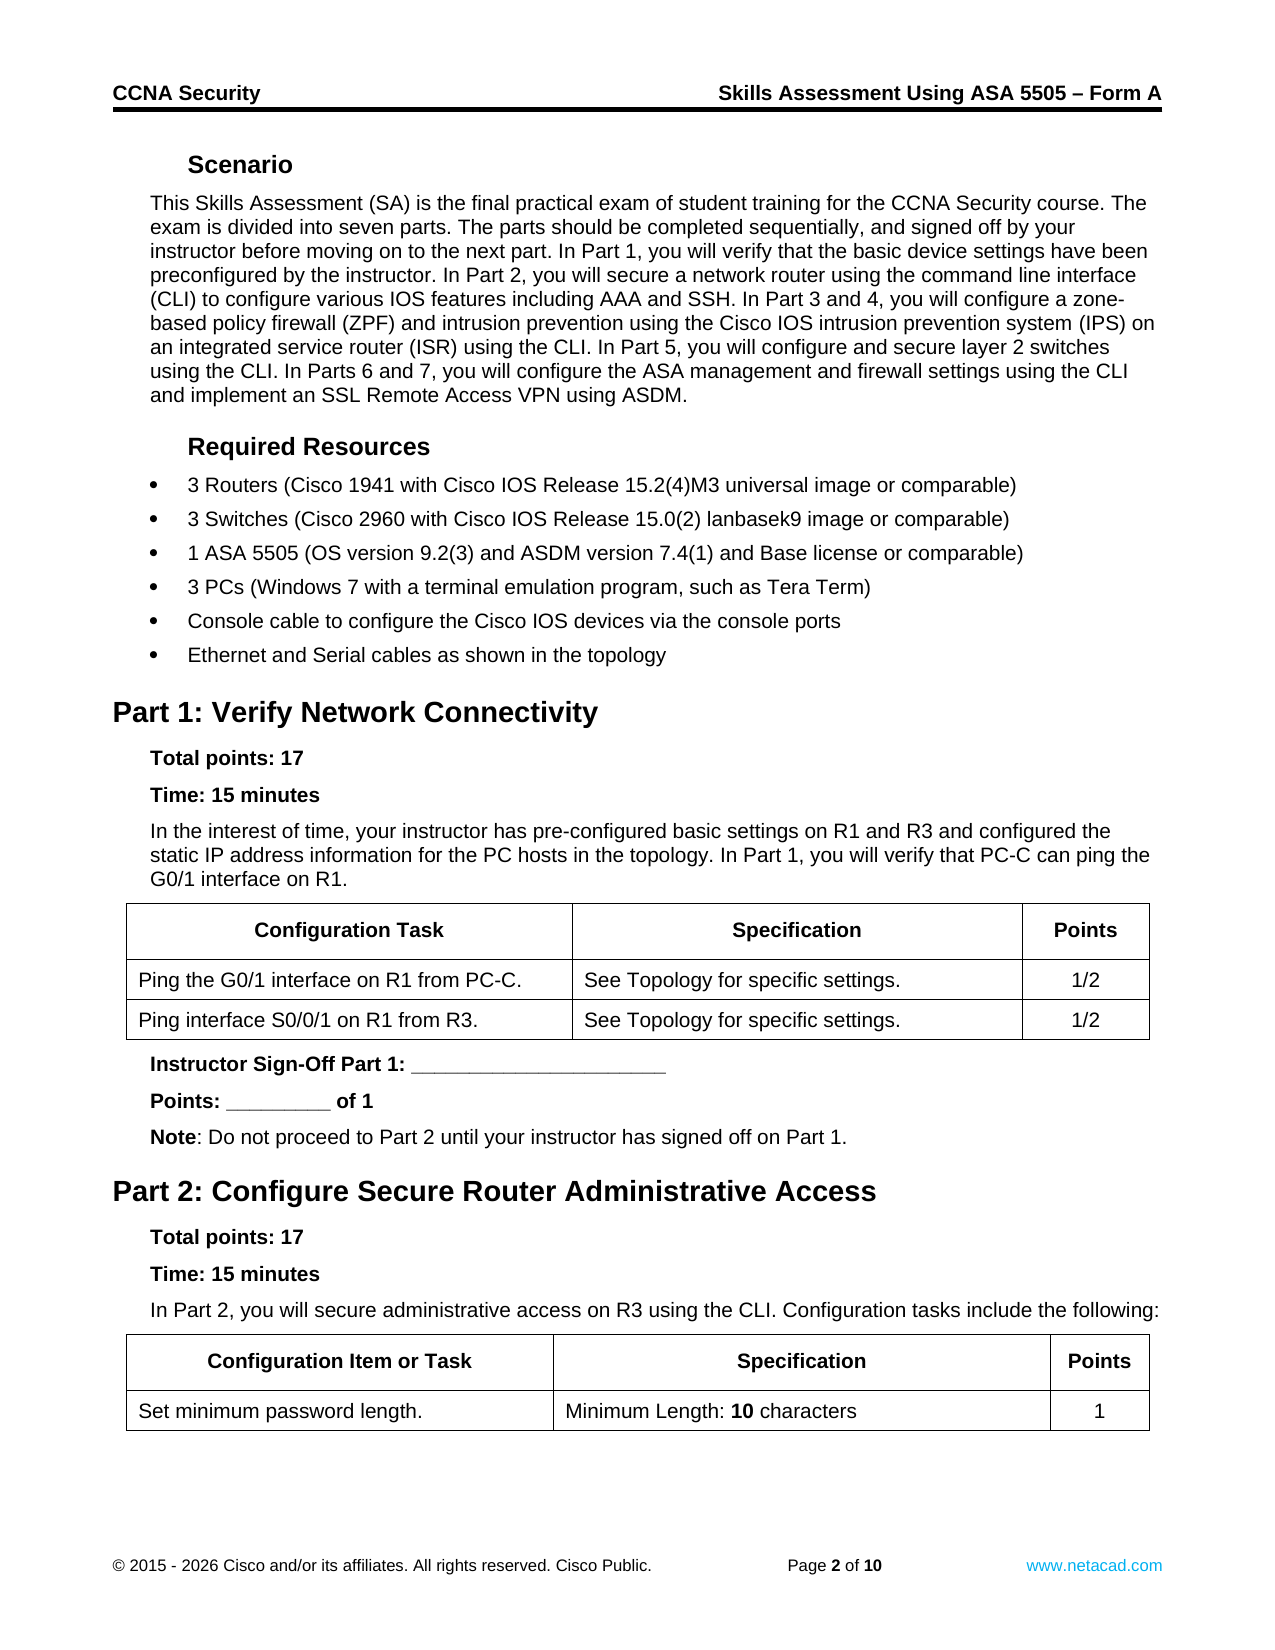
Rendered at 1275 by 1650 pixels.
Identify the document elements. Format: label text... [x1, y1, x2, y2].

text Instructor Sign-Off Part 1: ______________________ [150, 1052, 1162, 1076]
text 3 Switches (Cisco 2960 with Cisco IOS Release 15.0(2) lanbasek9 image or comparable) [150, 507, 1162, 531]
table_header Points [1023, 904, 1149, 959]
table_cell 1/2 [1023, 1000, 1149, 1039]
table_cell See Topology for specific settings. [573, 960, 1022, 999]
text Time: 15 minutes [150, 782, 1162, 806]
text In Part 2, you will secure administrative access on R3 using the CLI. Configuration tasks include the following: [150, 1298, 1162, 1322]
text Total points: 17 [150, 746, 1162, 770]
text Note: Do not proceed to Part 2 until your instructor has signed off on Part 1. [150, 1125, 1162, 1149]
text 3 PCs (Windows 7 with a terminal emulation program, such as Tera Term) [150, 575, 1162, 599]
table_cell Set minimum password length. [127, 1391, 553, 1430]
table_cell 1 [1051, 1391, 1149, 1430]
table_cell 1/2 [1023, 960, 1149, 999]
text Verify Network Connectivity [112, 695, 1162, 728]
text 3 Routers (Cisco 1941 with Cisco IOS Release 15.2(4)M3 universal image or comparable) [150, 473, 1162, 497]
table_header Specification [573, 904, 1022, 959]
table_cell Ping interface S0/0/1 on R1 from R3. [127, 1000, 572, 1039]
text Ethernet and Serial cables as shown in the topology [150, 642, 1162, 666]
table_header Configuration Item or Task [127, 1335, 553, 1390]
text Points: _________ of 1 [150, 1088, 1162, 1112]
text Scenario [112, 150, 1162, 179]
text 1 ASA 5505 (OS version 9.2(3) and ASDM version 7.4(1) and Base license or comparable) [150, 541, 1162, 565]
table_header Points [1051, 1335, 1149, 1390]
text Configure Secure Router Administrative Access [112, 1174, 1162, 1207]
table_cell See Topology for specific settings. [573, 1000, 1022, 1039]
text Total points: 17 [150, 1225, 1162, 1249]
text Console cable to configure the Cisco IOS devices via the console ports [150, 608, 1162, 633]
text Required Resources [112, 432, 1162, 461]
table_cell Ping the G0/1 interface on R1 from PC-C. [127, 960, 572, 999]
text Time: 15 minutes [150, 1261, 1162, 1285]
text In the interest of time, your instructor has pre-configured basic settings on R1 and R3 and configured the static IP address information for the PC hosts in the topology. In Part 1, you will verify that PC-C can ping the G0/1 interface on R1. [150, 819, 1162, 891]
table_header Configuration Task [127, 904, 572, 959]
table_header Specification [554, 1335, 1050, 1390]
text This Skills Assessment (SA) is the final practical exam of student training for the CCNA Security course. The exam is divided into seven parts. The parts should be completed sequentially, and signed off by your instructor before moving on to the next part. In Part 1, you will verify that the basic device settings have been preconfigured by the instructor. In Part 2, you will secure a network router using the command line interface (CLI) to configure various IOS features including AAA and SSH. In Part 3 and 4, you will configure a zone-based policy firewall (ZPF) and intrusion prevention using the Cisco IOS intrusion prevention system (IPS) on an integrated service router (ISR) using the CLI. In Part 5, you will configure and secure layer 2 switches using the CLI. In Parts 6 and 7, you will configure the ASA management and firewall settings using the CLI and implement an SSL Remote Access VPN using ASDM. [150, 191, 1162, 407]
table_cell Minimum Length: 10 characters [554, 1391, 1050, 1430]
